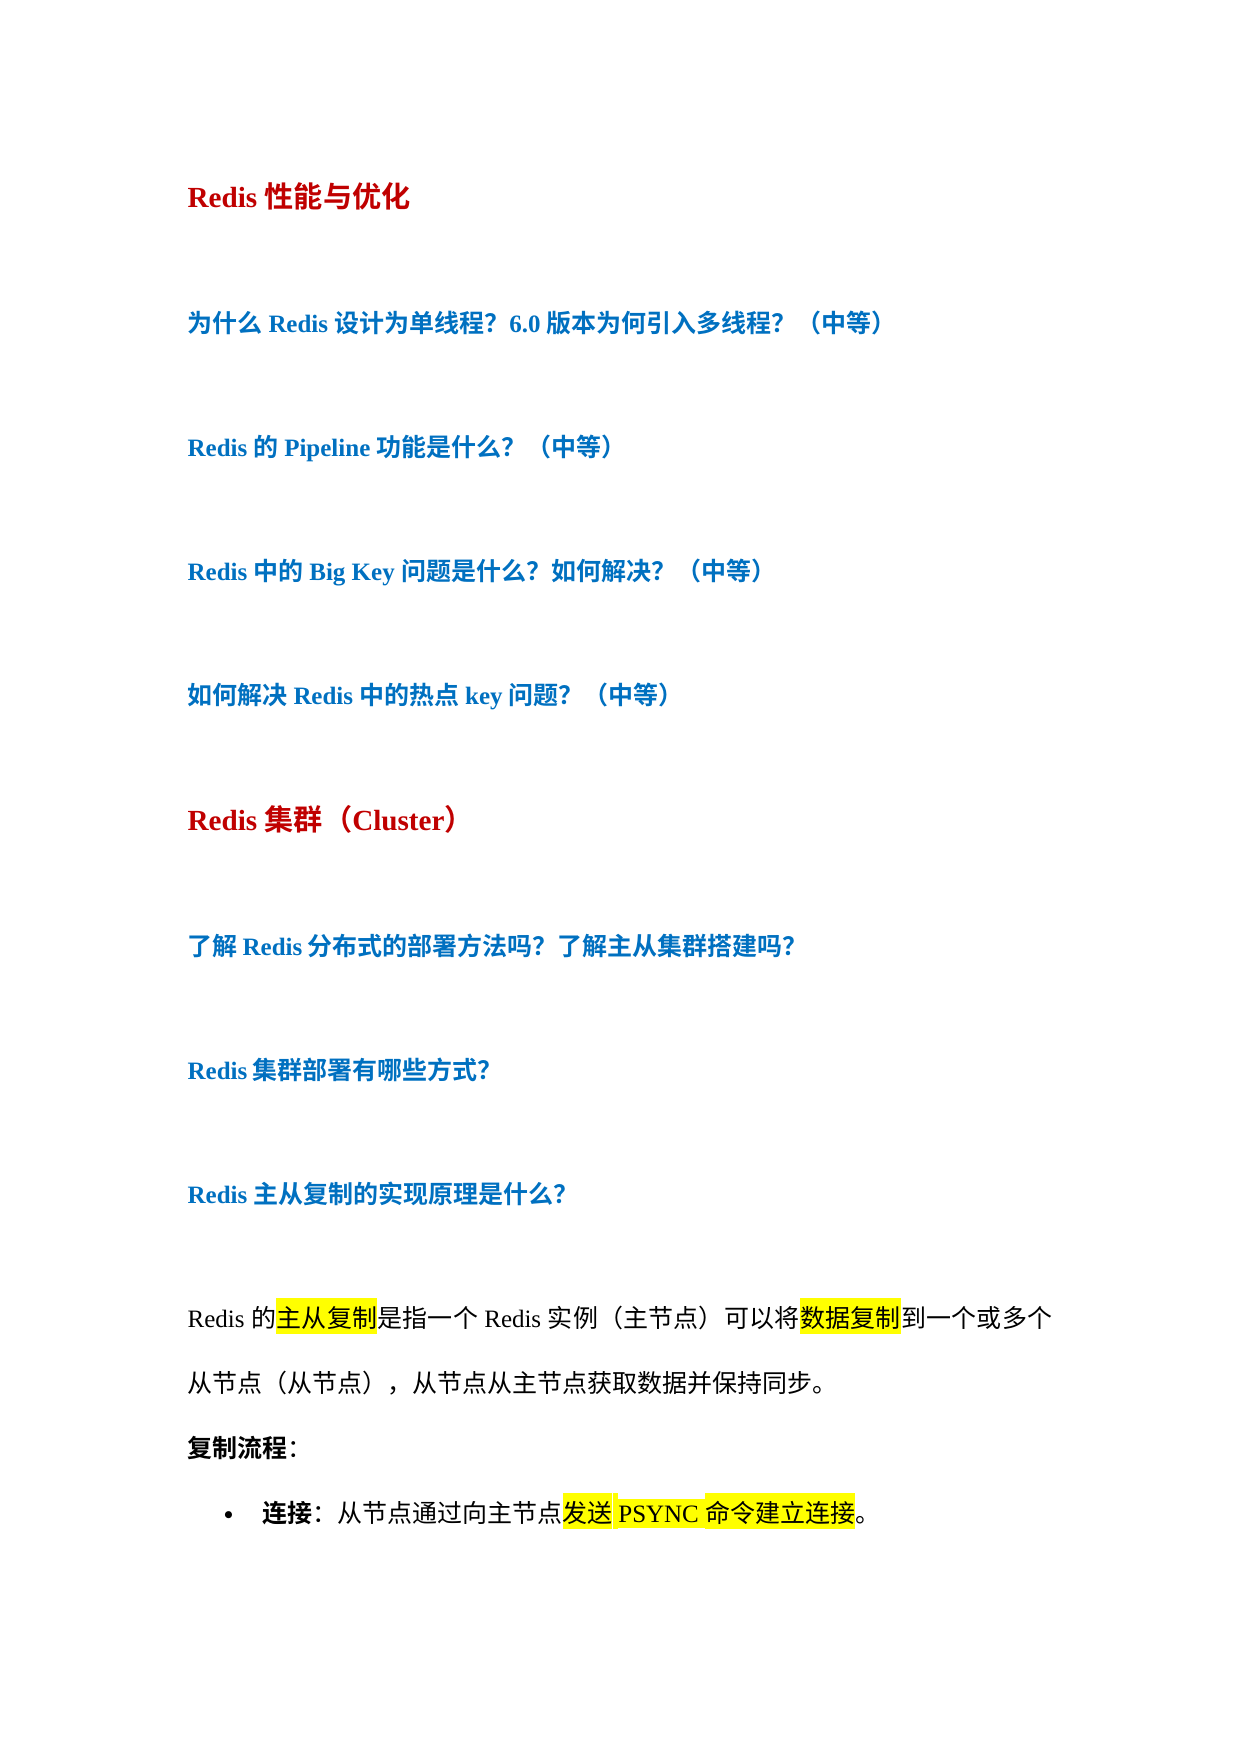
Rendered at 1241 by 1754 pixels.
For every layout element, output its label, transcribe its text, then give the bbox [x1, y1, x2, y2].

text Redis 的 Pipeline 功能是什么？（中等） [187, 413, 1053, 478]
text Redis 性能与优化 [187, 162, 1053, 227]
text 为什么 Redis 设计为单线程？6.0 版本为何引入多线程？（中等） [187, 289, 1053, 354]
text Redis 集群（Cluster） [187, 785, 1053, 850]
text 复制流程： [187, 1414, 1053, 1479]
text Redis 中的 Big Key 问题是什么？如何解决？（中等） [187, 537, 1053, 602]
text Redis集群部署有哪些方式？ [187, 1036, 1053, 1101]
list 连接：从节点通过向主节点发送 PSYNC 命令建立连接。 [225, 1479, 1053, 1544]
text 了解Redis分布式的部署方法吗？了解主从集群搭建吗？ [187, 912, 1053, 977]
text Redis 主从复制的实现原理是什么？ [187, 1160, 1053, 1225]
text 如何解决 Redis 中的热点 key 问题？（中等） [187, 661, 1053, 726]
text Redis 的主从复制是指一个 Redis 实例（主节点）可以将数据复制到一个或多个从节点（从节点），从节点从主节点获取数据并保持同步。 [187, 1284, 1053, 1414]
